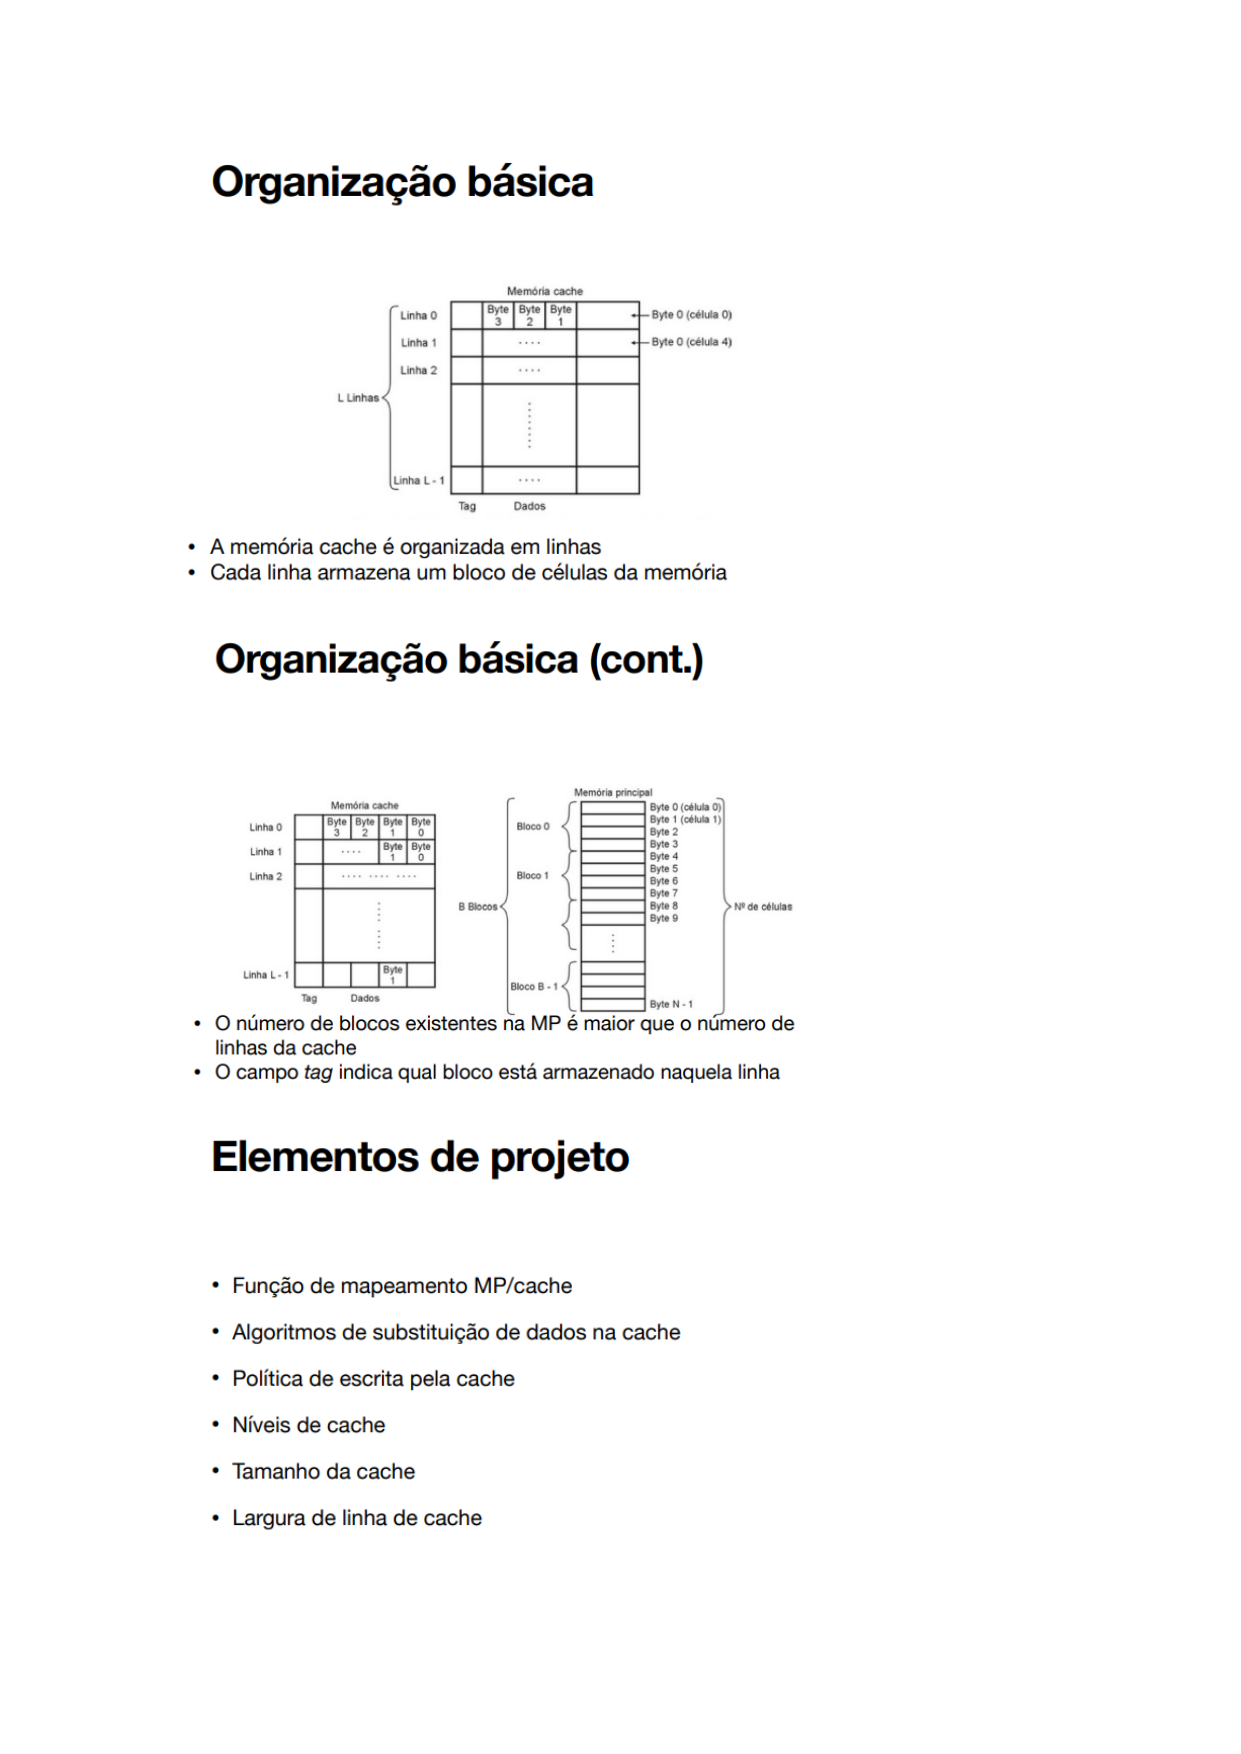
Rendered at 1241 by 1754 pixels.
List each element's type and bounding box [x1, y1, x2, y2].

picture [177, 622, 848, 1098]
picture [177, 1116, 765, 1578]
picture [177, 147, 822, 604]
